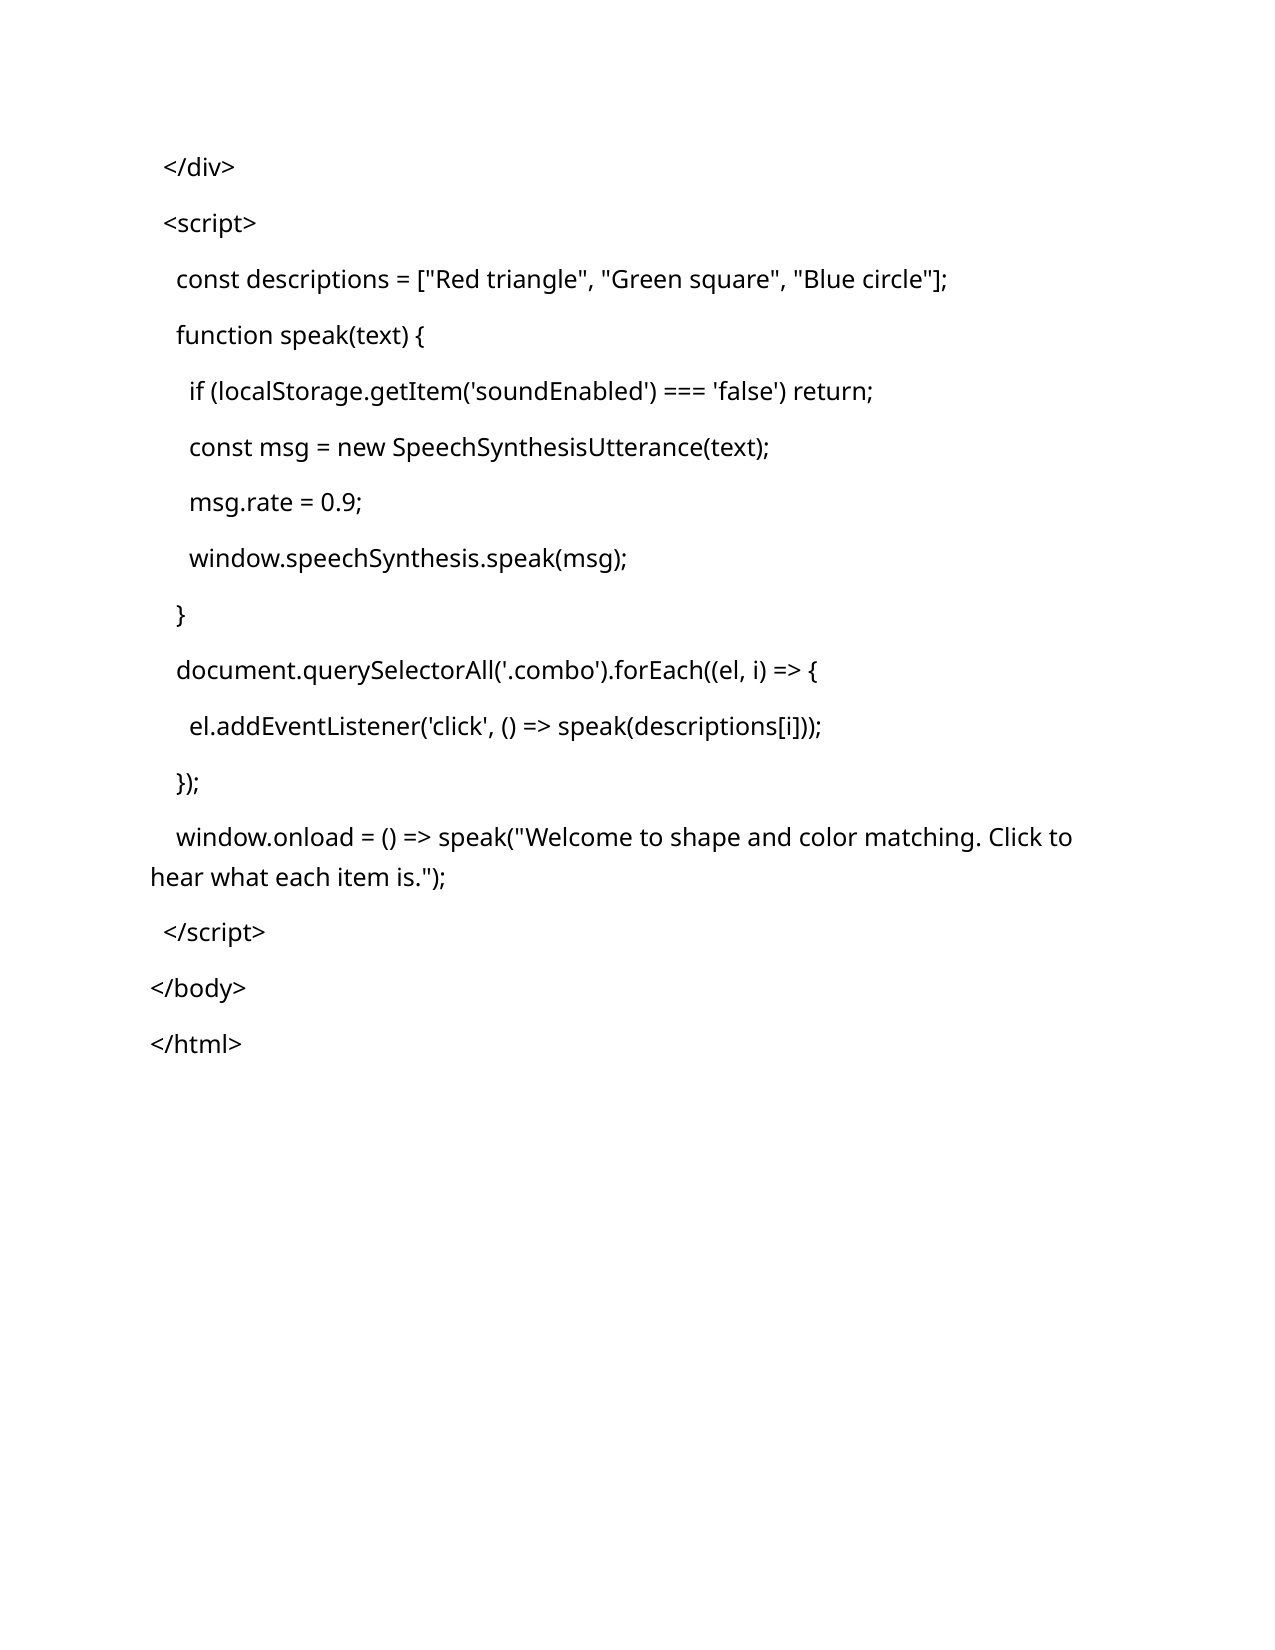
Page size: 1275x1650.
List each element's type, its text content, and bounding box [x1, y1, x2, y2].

text if (localStorage.getItem('soundEnabled') === 'false') return; [150, 373, 1125, 407]
text const descriptions = ["Red triangle", "Green square", "Blue circle"]; [150, 262, 1125, 296]
text } [150, 597, 1125, 631]
text </body> [150, 971, 1125, 1005]
text </div> [150, 150, 1125, 184]
text }); [150, 764, 1125, 798]
text </script> [150, 915, 1125, 949]
text </html> [150, 1027, 1125, 1061]
text el.addEventListener('click', () => speak(descriptions[i])); [150, 708, 1125, 742]
text window.speechSynthesis.speak(msg); [150, 541, 1125, 575]
text function speak(text) { [150, 317, 1125, 352]
text <script> [150, 206, 1125, 240]
text document.querySelectorAll('.combo').forEach((el, i) => { [150, 652, 1125, 687]
text const msg = new SpeechSynthesisUtterance(text); [150, 429, 1125, 463]
text msg.rate = 0.9; [150, 485, 1125, 519]
text window.onload = () => speak("Welcome to shape and color matching. Click to hear what each item is."); [150, 820, 1125, 893]
